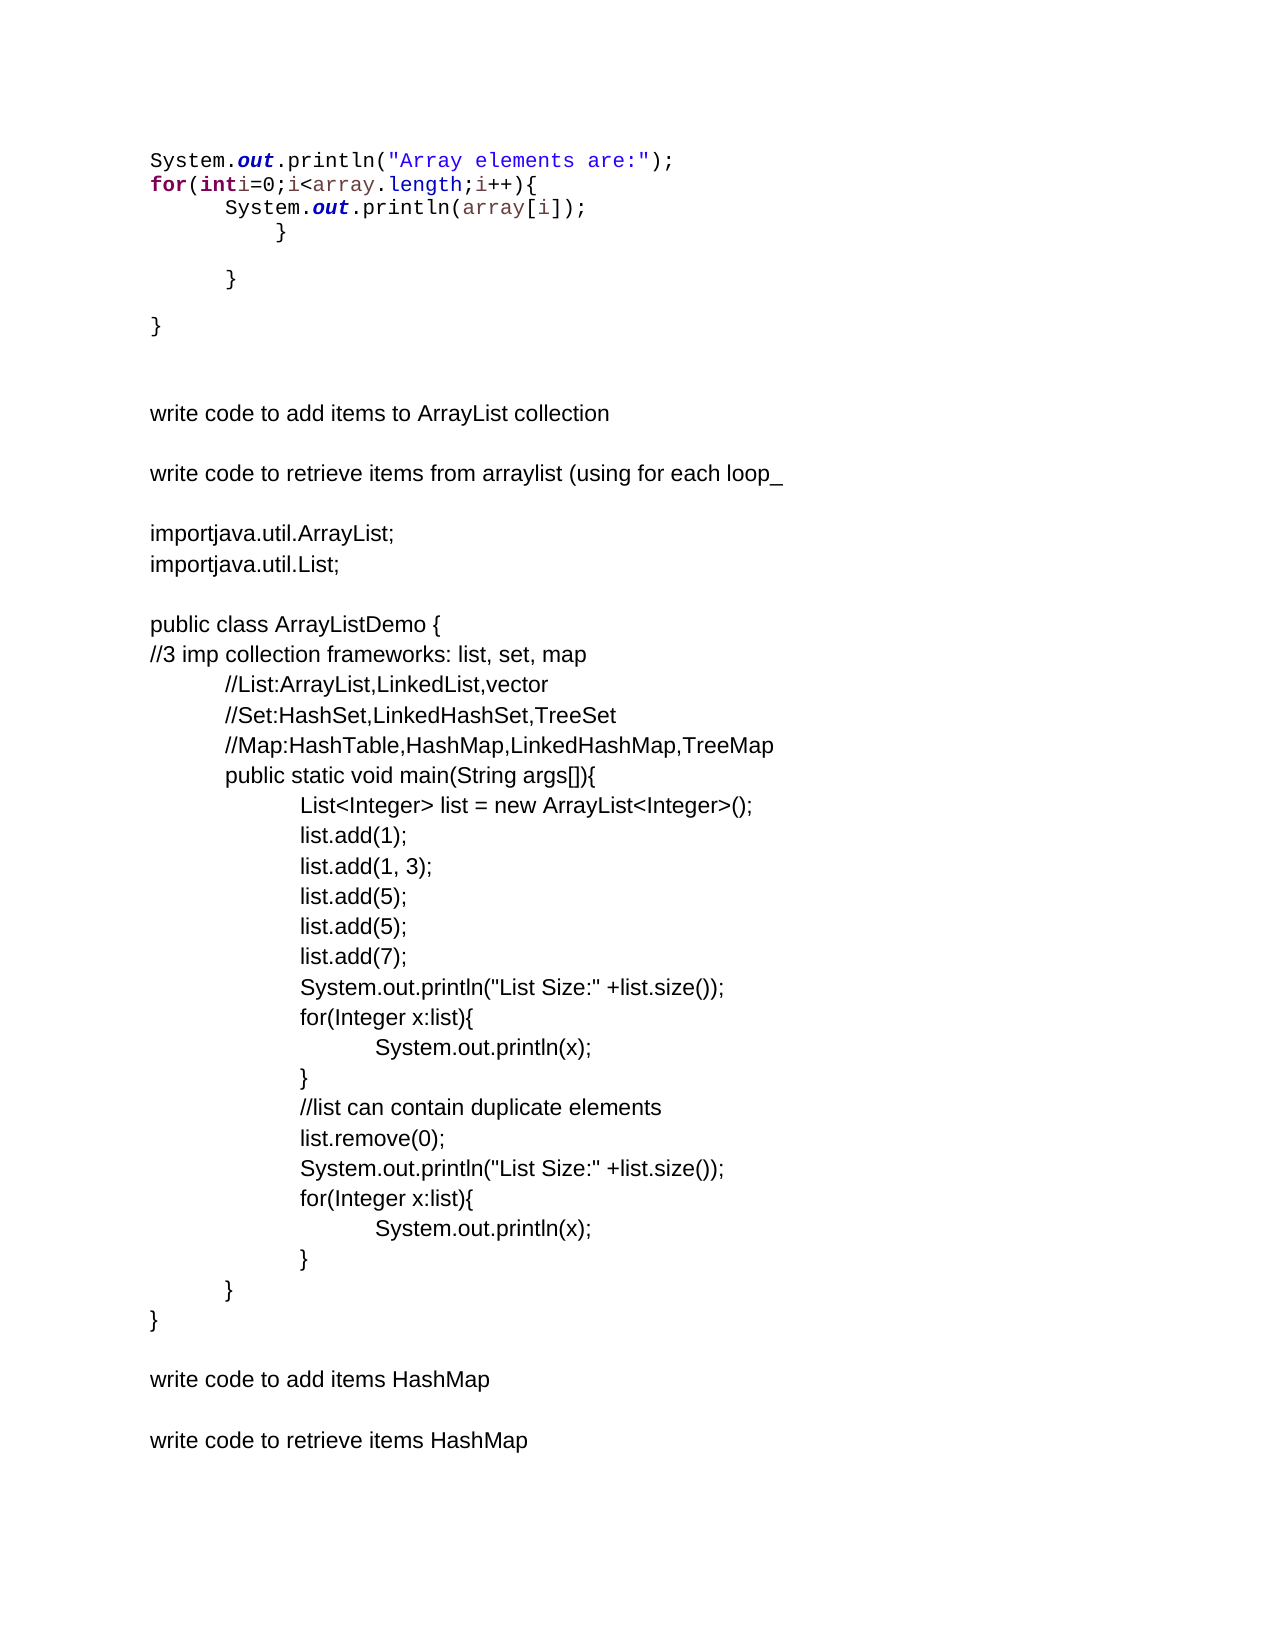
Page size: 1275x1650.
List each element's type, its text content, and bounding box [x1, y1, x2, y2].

text write code to retrieve items from arraylist (using for each loop_ [150, 460, 1125, 486]
text //list can contain duplicate elements [150, 1094, 1125, 1121]
text public class ArrayListDemo { [150, 611, 1125, 637]
text list.add(7); [150, 943, 1125, 970]
text write code to add items to ArrayList collection [150, 399, 1125, 426]
text list.add(5); [150, 913, 1125, 939]
text } [150, 268, 1125, 292]
text //3 imp collection frameworks: list, set, map [150, 641, 1125, 668]
text System.out.println("List Size:" +list.size()); [150, 1155, 1125, 1181]
text list.remove(0); [150, 1124, 1125, 1151]
text importjava.util.ArrayList; [150, 520, 1125, 547]
text write code to add items HashMap [150, 1366, 1125, 1393]
text list.add(1); [150, 822, 1125, 849]
text } [150, 1064, 1125, 1091]
text } [150, 1276, 1125, 1302]
text for(inti=0;i<array.length;i++){ [150, 174, 1125, 197]
text } [150, 1306, 1125, 1332]
text list.add(1, 3); [150, 853, 1125, 879]
text for(Integer x:list){ [150, 1185, 1125, 1211]
text System.out.println(array[i]); [150, 197, 1125, 221]
text } [150, 1245, 1125, 1272]
text System.out.println(x); [150, 1215, 1125, 1242]
text write code to retrieve items HashMap [150, 1427, 1125, 1453]
text list.add(5); [150, 883, 1125, 909]
text for(Integer x:list){ [150, 1004, 1125, 1030]
text System.out.println(x); [150, 1034, 1125, 1060]
text System.out.println("List Size:" +list.size()); [150, 973, 1125, 1000]
text //List:ArrayList,LinkedList,vector [150, 671, 1125, 698]
text System.out.println("Array elements are:"); [150, 150, 1125, 174]
text //Set:HashSet,LinkedHashSet,TreeSet [150, 702, 1125, 728]
text } [150, 221, 1125, 244]
text importjava.util.List; [150, 551, 1125, 577]
text List<Integer> list = new ArrayList<Integer>(); [150, 792, 1125, 819]
text } [150, 316, 1125, 339]
text //Map:HashTable,HashMap,LinkedHashMap,TreeMap [150, 732, 1125, 758]
text public static void main(String args[]){ [150, 762, 1125, 788]
